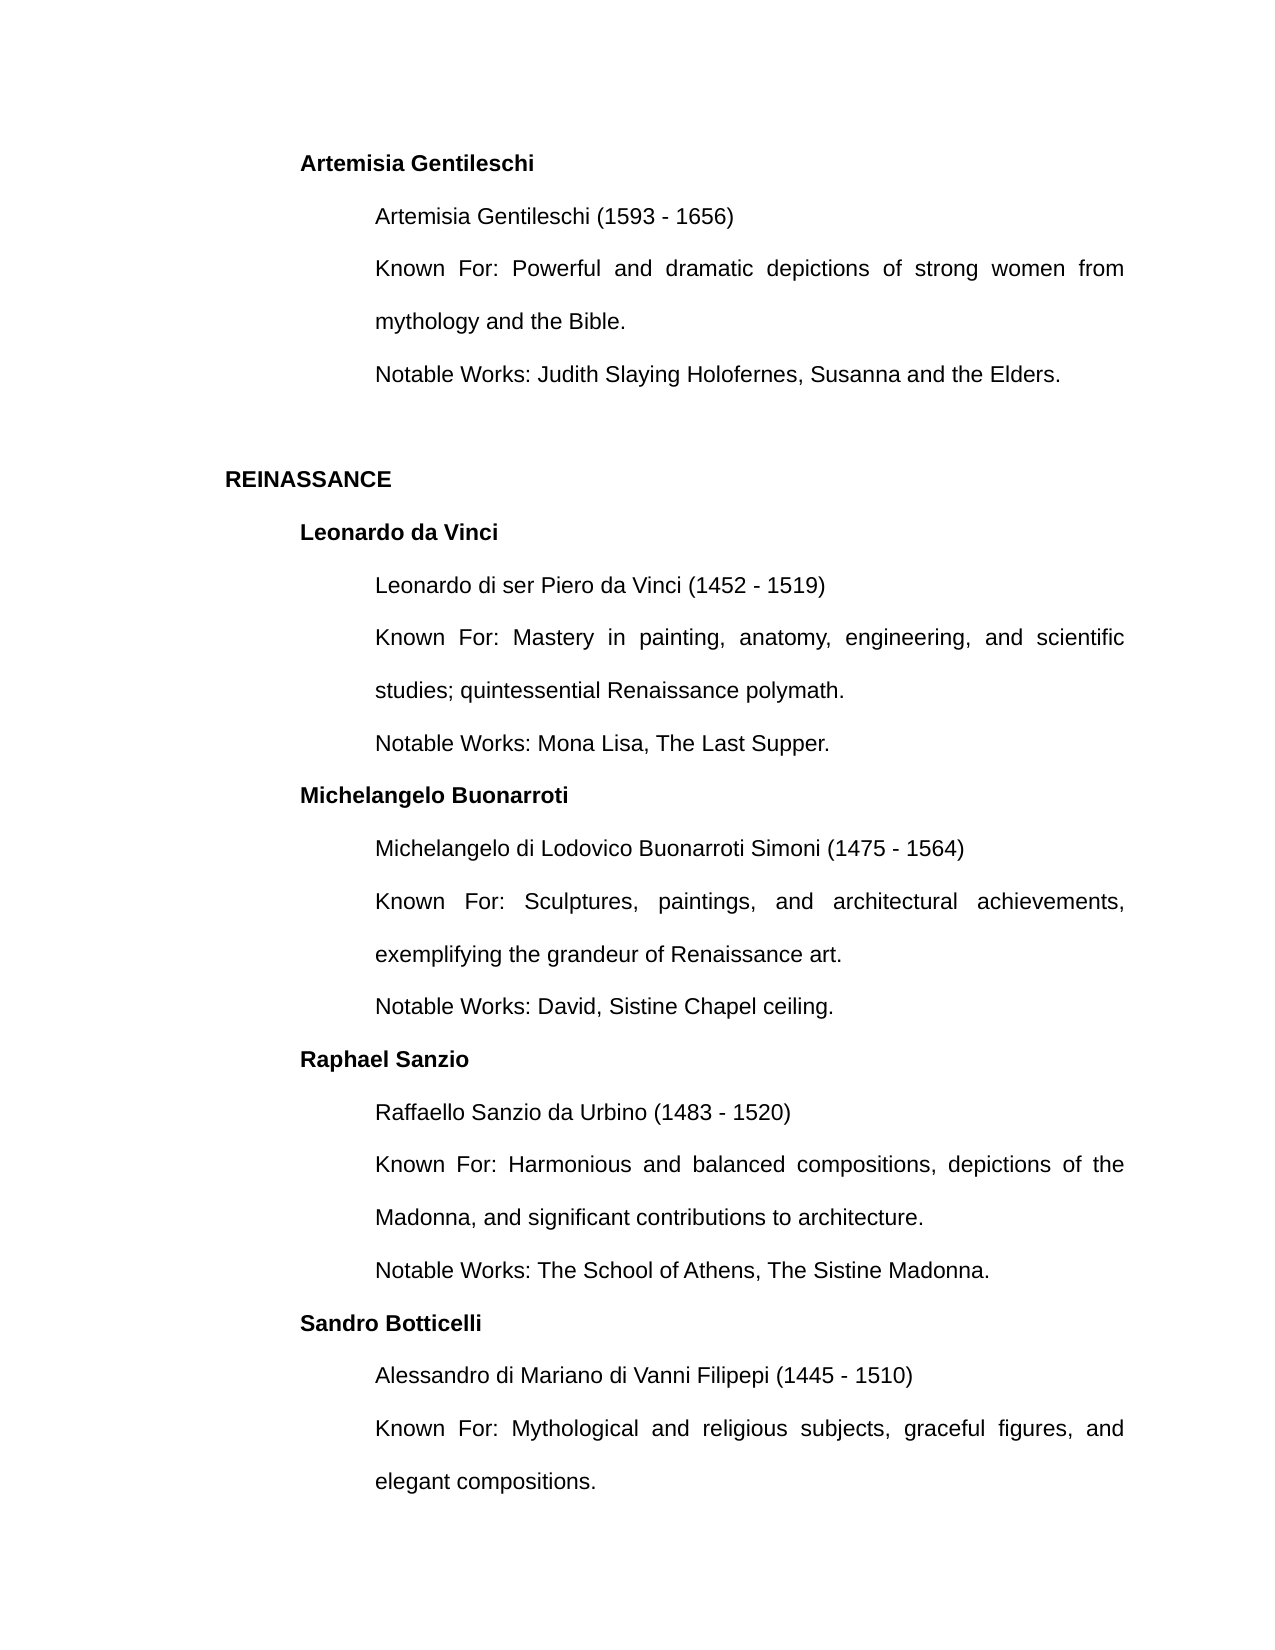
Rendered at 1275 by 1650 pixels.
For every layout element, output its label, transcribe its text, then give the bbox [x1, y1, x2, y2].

text Leonardo di ser Piero da Vinci (1452 - 1519) [375, 572, 1125, 598]
text Known For: Powerful and dramatic depictions of strong women from mythology and the Bible. [375, 255, 1125, 334]
text Sandro Botticelli [300, 1309, 1125, 1336]
text Leonardo da Vinci [300, 519, 1125, 545]
text Alessandro di Mariano di Vanni Filipepi (1445 - 1510) [375, 1362, 1125, 1389]
text Michelangelo Buonarroti [300, 782, 1125, 809]
text Artemisia Gentileschi [300, 150, 1125, 176]
subtitle REINASSANCE [225, 466, 1125, 493]
text Known For: Sculptures, paintings, and architectural achievements, exemplifying the grandeur of Renaissance art. [375, 888, 1125, 967]
text Notable Works: David, Sistine Chapel ceiling. [375, 993, 1125, 1020]
text Known For: Mythological and religious subjects, graceful figures, and elegant compositions. [375, 1415, 1125, 1494]
text Notable Works: The School of Athens, The Sistine Madonna. [375, 1257, 1125, 1283]
text Known For: Mastery in painting, anatomy, engineering, and scientific studies; quintessential Renaissance polymath. [375, 624, 1125, 703]
text Michelangelo di Lodovico Buonarroti Simoni (1475 - 1564) [375, 835, 1125, 862]
text Raphael Sanzio [300, 1046, 1125, 1072]
text Notable Works: Mona Lisa, The Last Supper. [375, 730, 1125, 756]
text Known For: Harmonious and balanced compositions, depictions of the Madonna, and significant contributions to architecture. [375, 1151, 1125, 1231]
text Artemisia Gentileschi (1593 - 1656) [300, 203, 1125, 229]
text Raffaello Sanzio da Urbino (1483 - 1520) [375, 1099, 1125, 1125]
text Notable Works: Judith Slaying Holofernes, Susanna and the Elders. [375, 361, 1125, 387]
